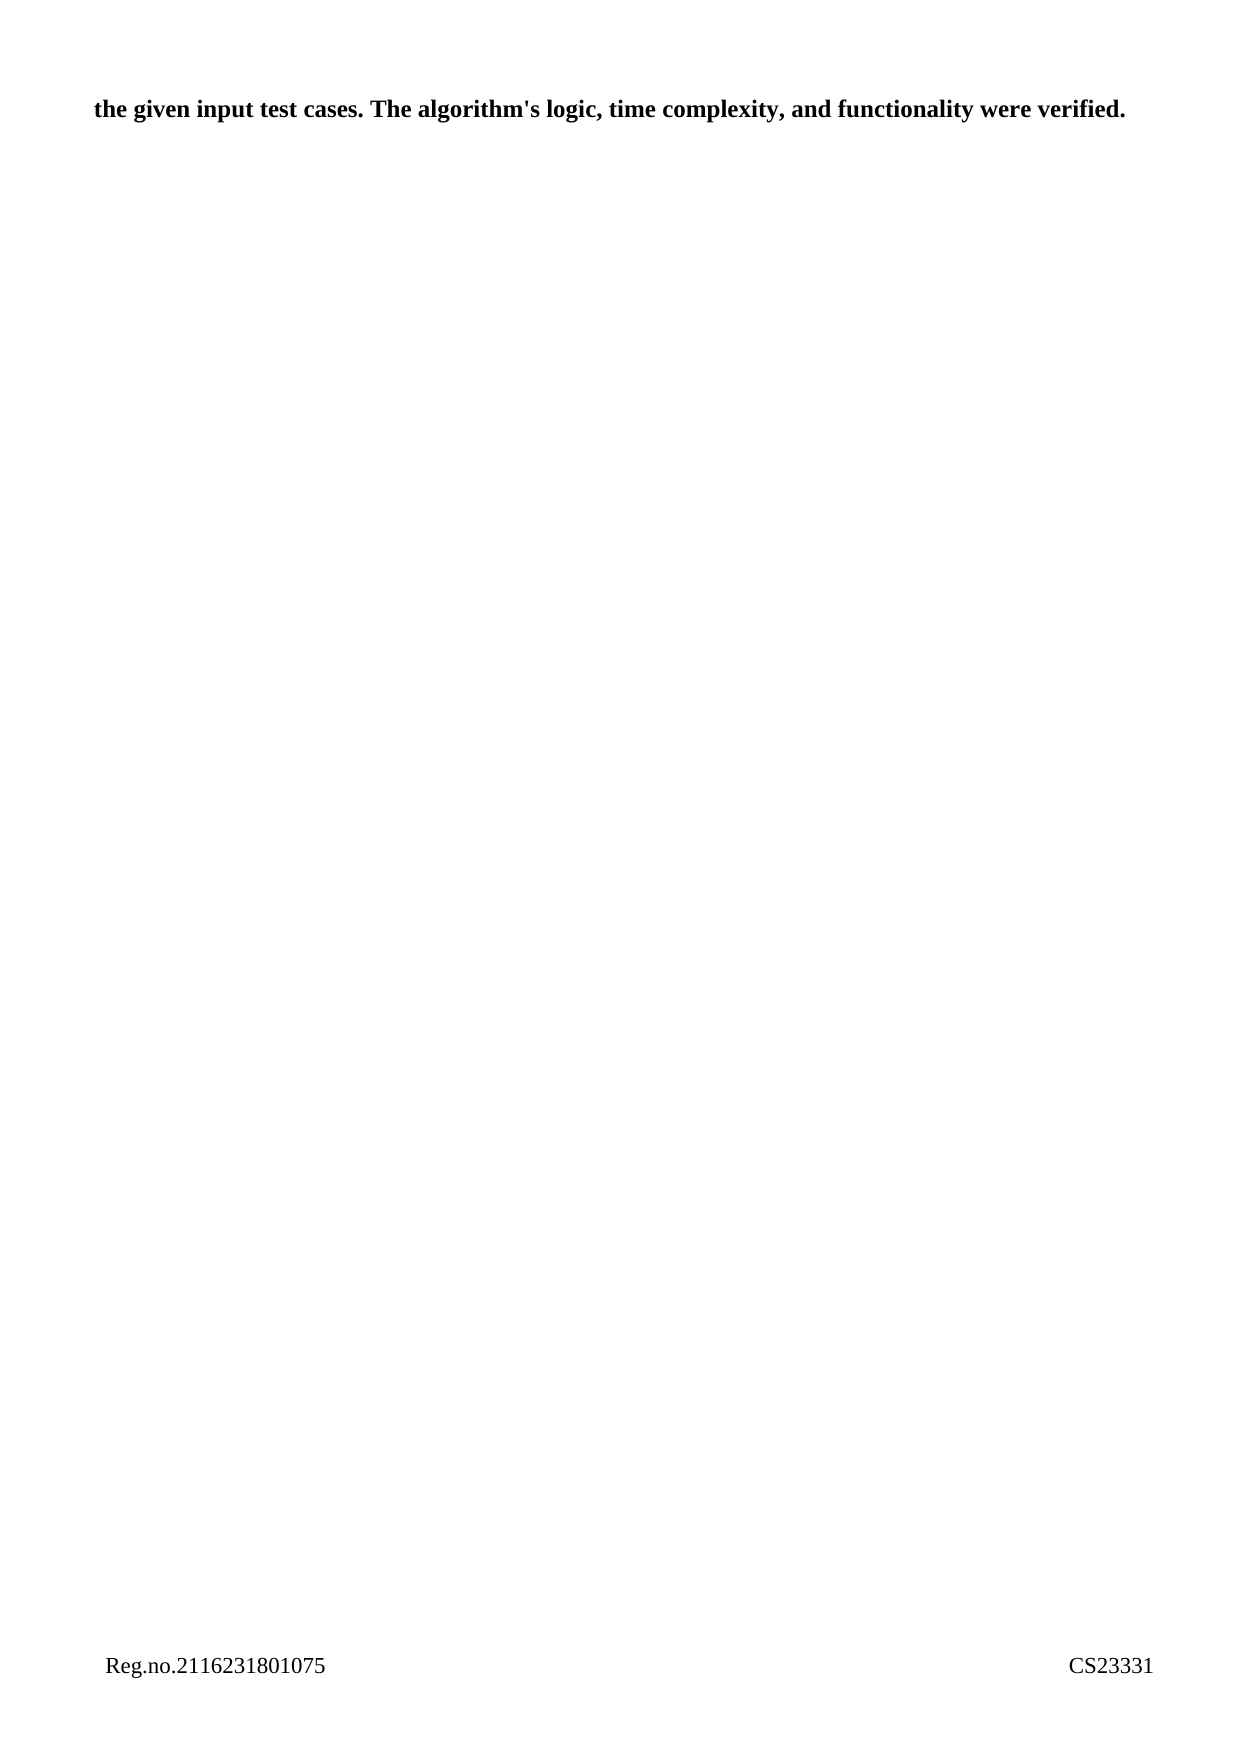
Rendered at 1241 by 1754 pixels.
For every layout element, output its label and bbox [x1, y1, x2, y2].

text [94, 94, 1155, 122]
